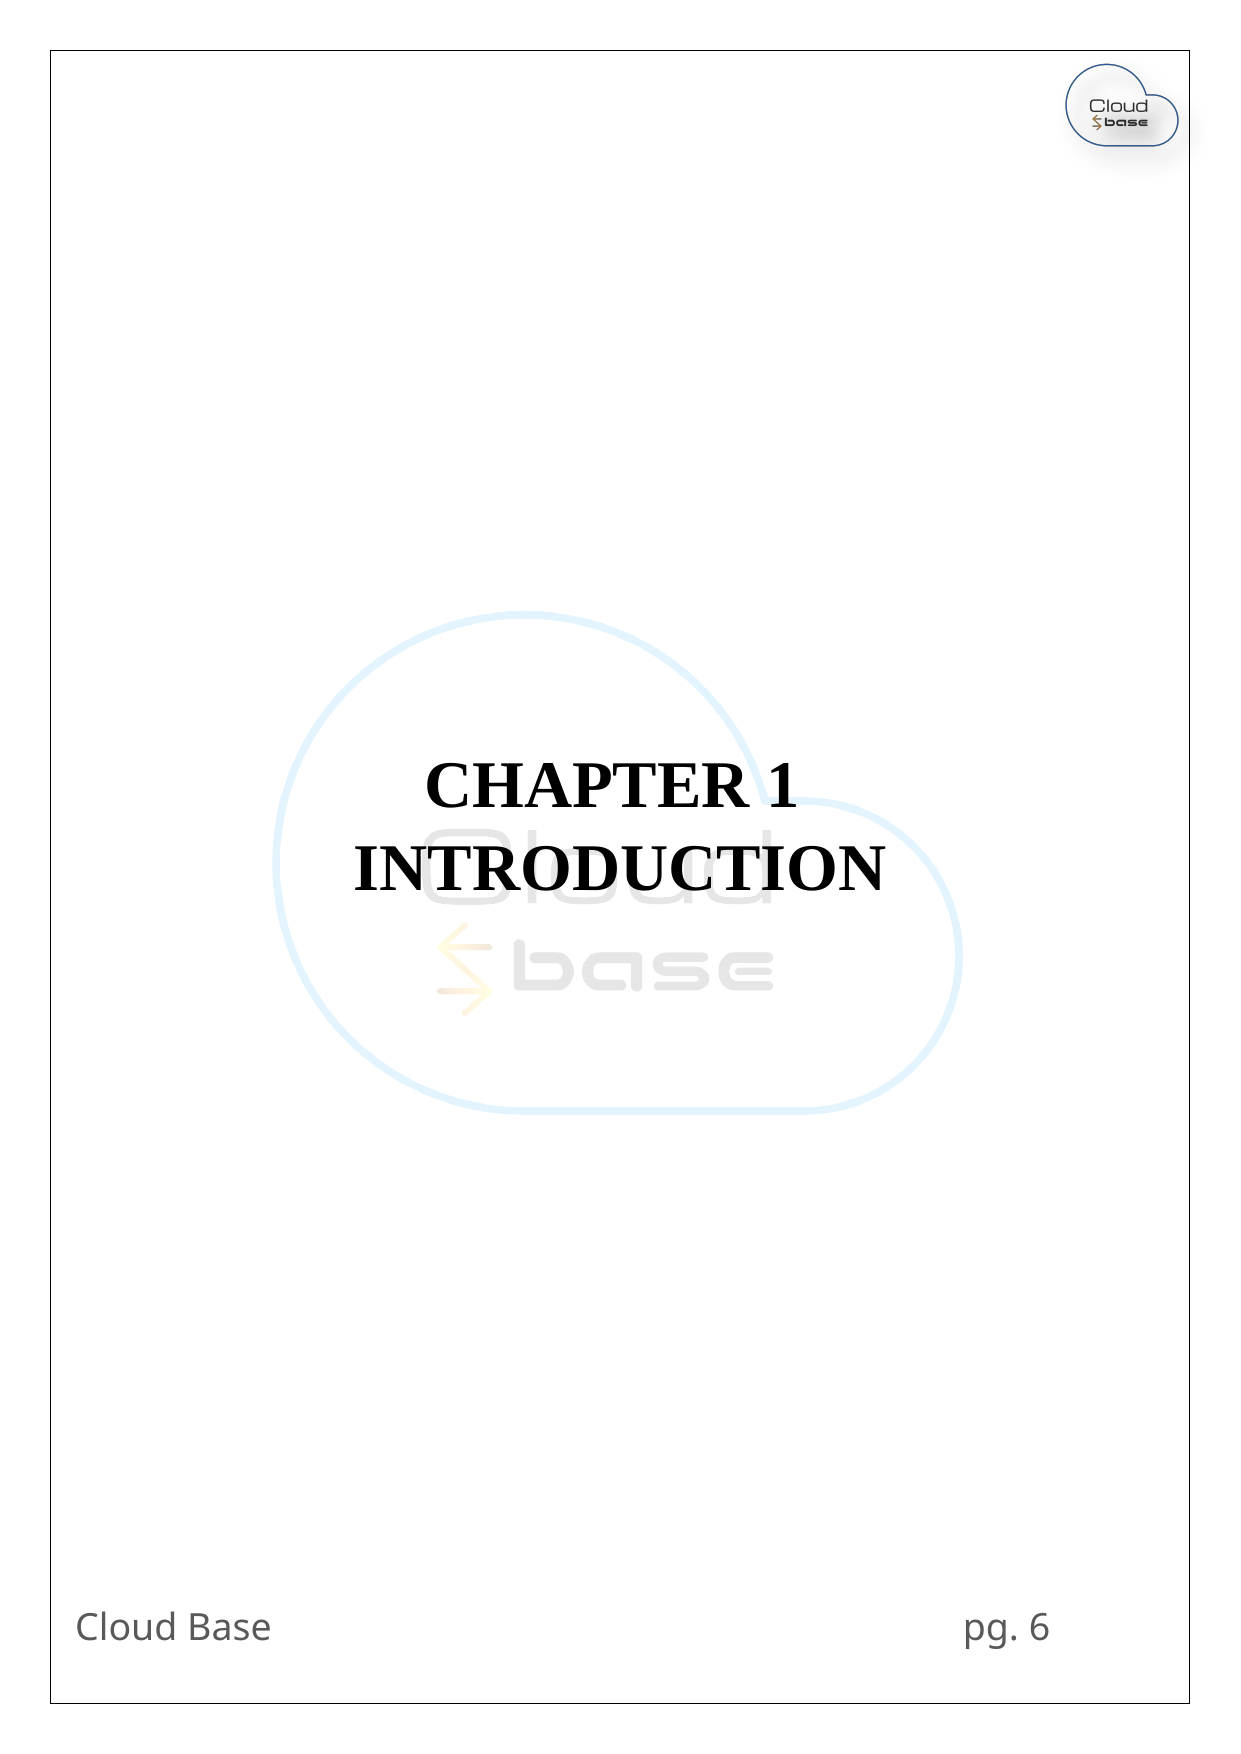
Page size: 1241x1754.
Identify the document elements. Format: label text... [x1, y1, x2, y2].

picture [1061, 57, 1184, 151]
text CHAPTER 1 INTRODUCTION [165, 745, 1075, 905]
